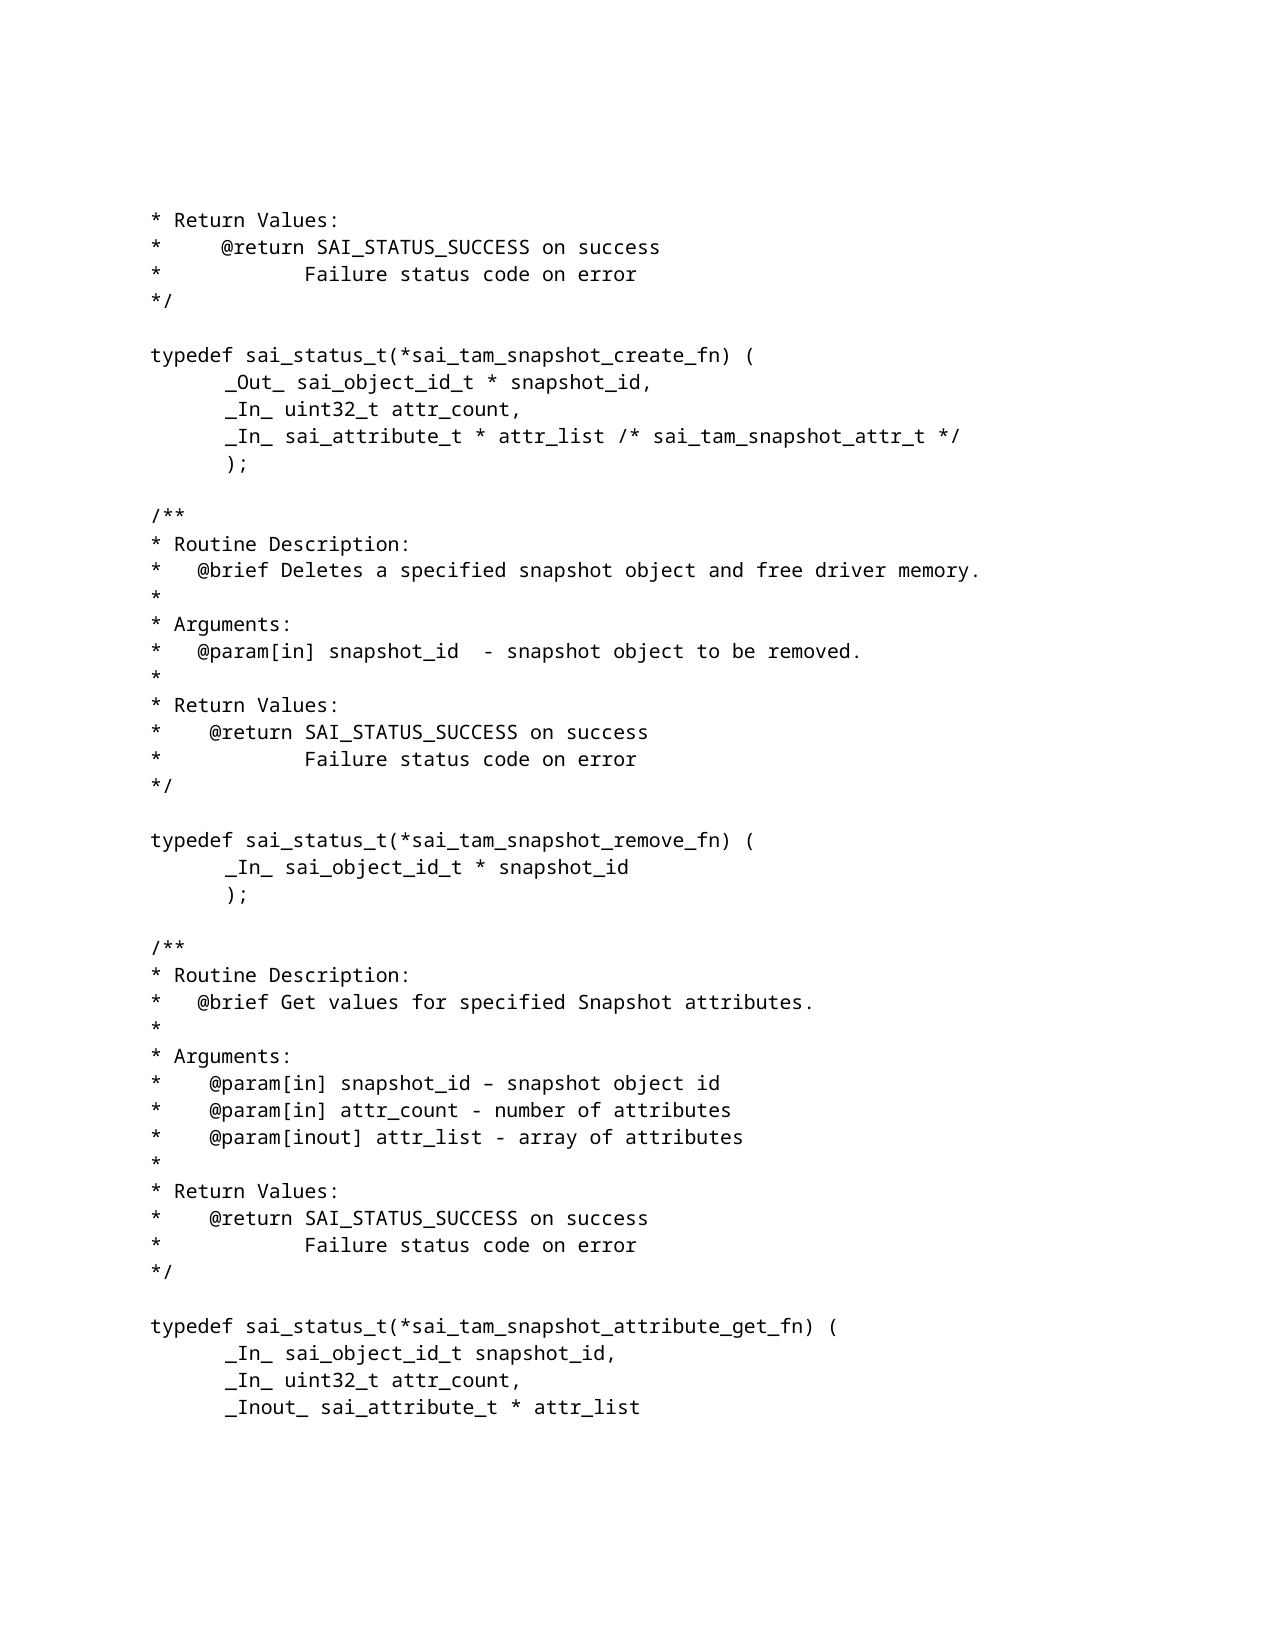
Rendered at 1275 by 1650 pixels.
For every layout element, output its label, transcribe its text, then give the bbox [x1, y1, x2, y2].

text * @param[in] snapshot_id - snapshot object to be removed. [150, 638, 1125, 665]
text _In_ sai_object_id_t snapshot_id, [150, 1339, 1125, 1366]
text * [150, 584, 1125, 611]
text typedef sai_status_t(*sai_tam_snapshot_attribute_get_fn) ( [150, 1312, 1125, 1339]
text * Failure status code on error [150, 1231, 1125, 1258]
text * [150, 1015, 1125, 1042]
text _In_ sai_attribute_t * attr_list /* sai_tam_snapshot_attr_t */ [150, 422, 1125, 449]
text * Return Values: [150, 692, 1125, 719]
text * [150, 1150, 1125, 1177]
text * Return Values: [150, 206, 1125, 233]
text */ [150, 287, 1125, 314]
text * @brief Deletes a specified snapshot object and free driver memory. [150, 557, 1125, 584]
text typedef sai_status_t(*sai_tam_snapshot_create_fn) ( [150, 341, 1125, 368]
text _In_ uint32_t attr_count, [150, 395, 1125, 422]
text _In_ sai_object_id_t * snapshot_id [150, 853, 1125, 881]
text * Routine Description: [150, 961, 1125, 988]
text */ [150, 773, 1125, 799]
text * @brief Get values for specified Snapshot attributes. [150, 988, 1125, 1015]
text */ [150, 1258, 1125, 1285]
text ); [150, 881, 1125, 907]
text _In_ uint32_t attr_count, [150, 1366, 1125, 1393]
text /** [150, 503, 1125, 530]
text * Arguments: [150, 1042, 1125, 1069]
text * @return SAI_STATUS_SUCCESS on success [150, 719, 1125, 746]
text * Failure status code on error [150, 260, 1125, 287]
text * Arguments: [150, 611, 1125, 638]
text ); [150, 449, 1125, 476]
text * @param[inout] attr_list - array of attributes [150, 1123, 1125, 1150]
text * @param[in] snapshot_id – snapshot object id [150, 1069, 1125, 1096]
text * Return Values: [150, 1177, 1125, 1204]
text * Failure status code on error [150, 746, 1125, 773]
text * Routine Description: [150, 530, 1125, 557]
text * @return SAI_STATUS_SUCCESS on success [150, 233, 1125, 260]
text _Out_ sai_object_id_t * snapshot_id, [150, 368, 1125, 395]
text /** [150, 934, 1125, 961]
text typedef sai_status_t(*sai_tam_snapshot_remove_fn) ( [150, 827, 1125, 853]
text * @param[in] attr_count - number of attributes [150, 1096, 1125, 1123]
text * [150, 665, 1125, 692]
text _Inout_ sai_attribute_t * attr_list [150, 1393, 1125, 1420]
text * @return SAI_STATUS_SUCCESS on success [150, 1204, 1125, 1231]
